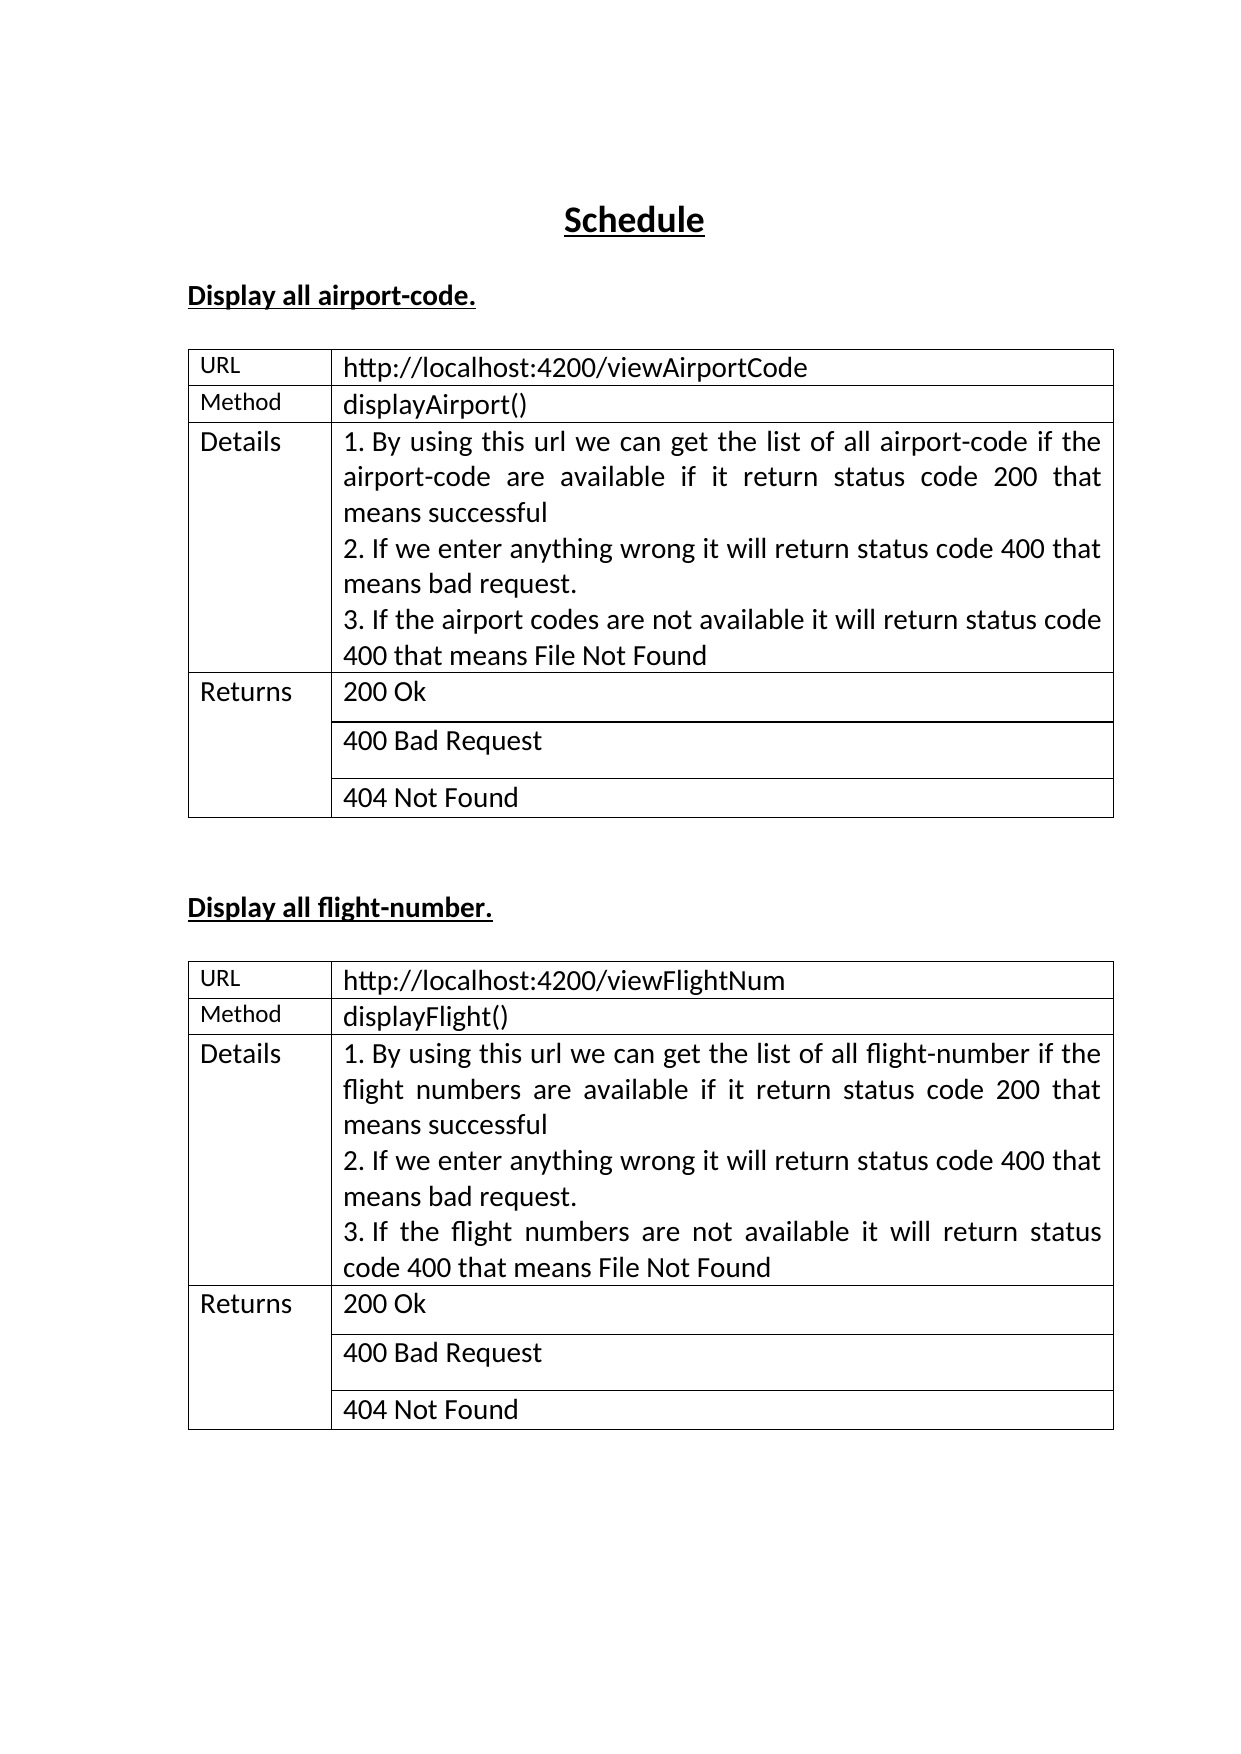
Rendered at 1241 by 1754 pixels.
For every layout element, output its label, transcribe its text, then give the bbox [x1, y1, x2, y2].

table_cell By using this url we can get the list of all flight-number if the flight numbers are available if it return status code 200 that means successful If we enter anything wrong it will return status code 400 that means bad request. If the flight numbers are not available it will return status code 400 that means File Not Found [332, 1035, 1113, 1284]
table_cell By using this url we can get the list of all airport-code if the airport-code are available if it return status code 200 that means successful If we enter anything wrong it will return status code 400 that means bad request. If the airport codes are not available it will return status code 400 that means File Not Found [332, 423, 1113, 672]
table_cell 404 Not Found [332, 779, 1113, 817]
table_cell Details [189, 1035, 331, 1284]
table_cell displayAirport() [332, 386, 1113, 422]
table_cell Method [189, 386, 331, 422]
table_cell 200 Ok [332, 673, 1113, 721]
table_header http://localhost:4200/viewFlightNum [332, 962, 1113, 997]
table_cell Details [189, 423, 331, 672]
text Display all airport-code. [187, 277, 1053, 313]
table_header URL [189, 962, 331, 997]
table_header URL [189, 350, 331, 385]
table_cell 400 Bad Request [332, 723, 1113, 778]
table_cell 404 Not Found [332, 1391, 1113, 1429]
table_cell displayFlight() [332, 999, 1113, 1034]
text Schedule [187, 196, 1053, 242]
table_cell Method [189, 999, 331, 1034]
text Display all flight-number. [187, 889, 1053, 925]
table_cell 200 Ok [332, 1286, 1113, 1333]
table_cell Returns [189, 1286, 331, 1429]
table_header http://localhost:4200/viewAirportCode [332, 350, 1113, 385]
table_cell Returns [189, 673, 331, 817]
table_cell 400 Bad Request [332, 1335, 1113, 1390]
